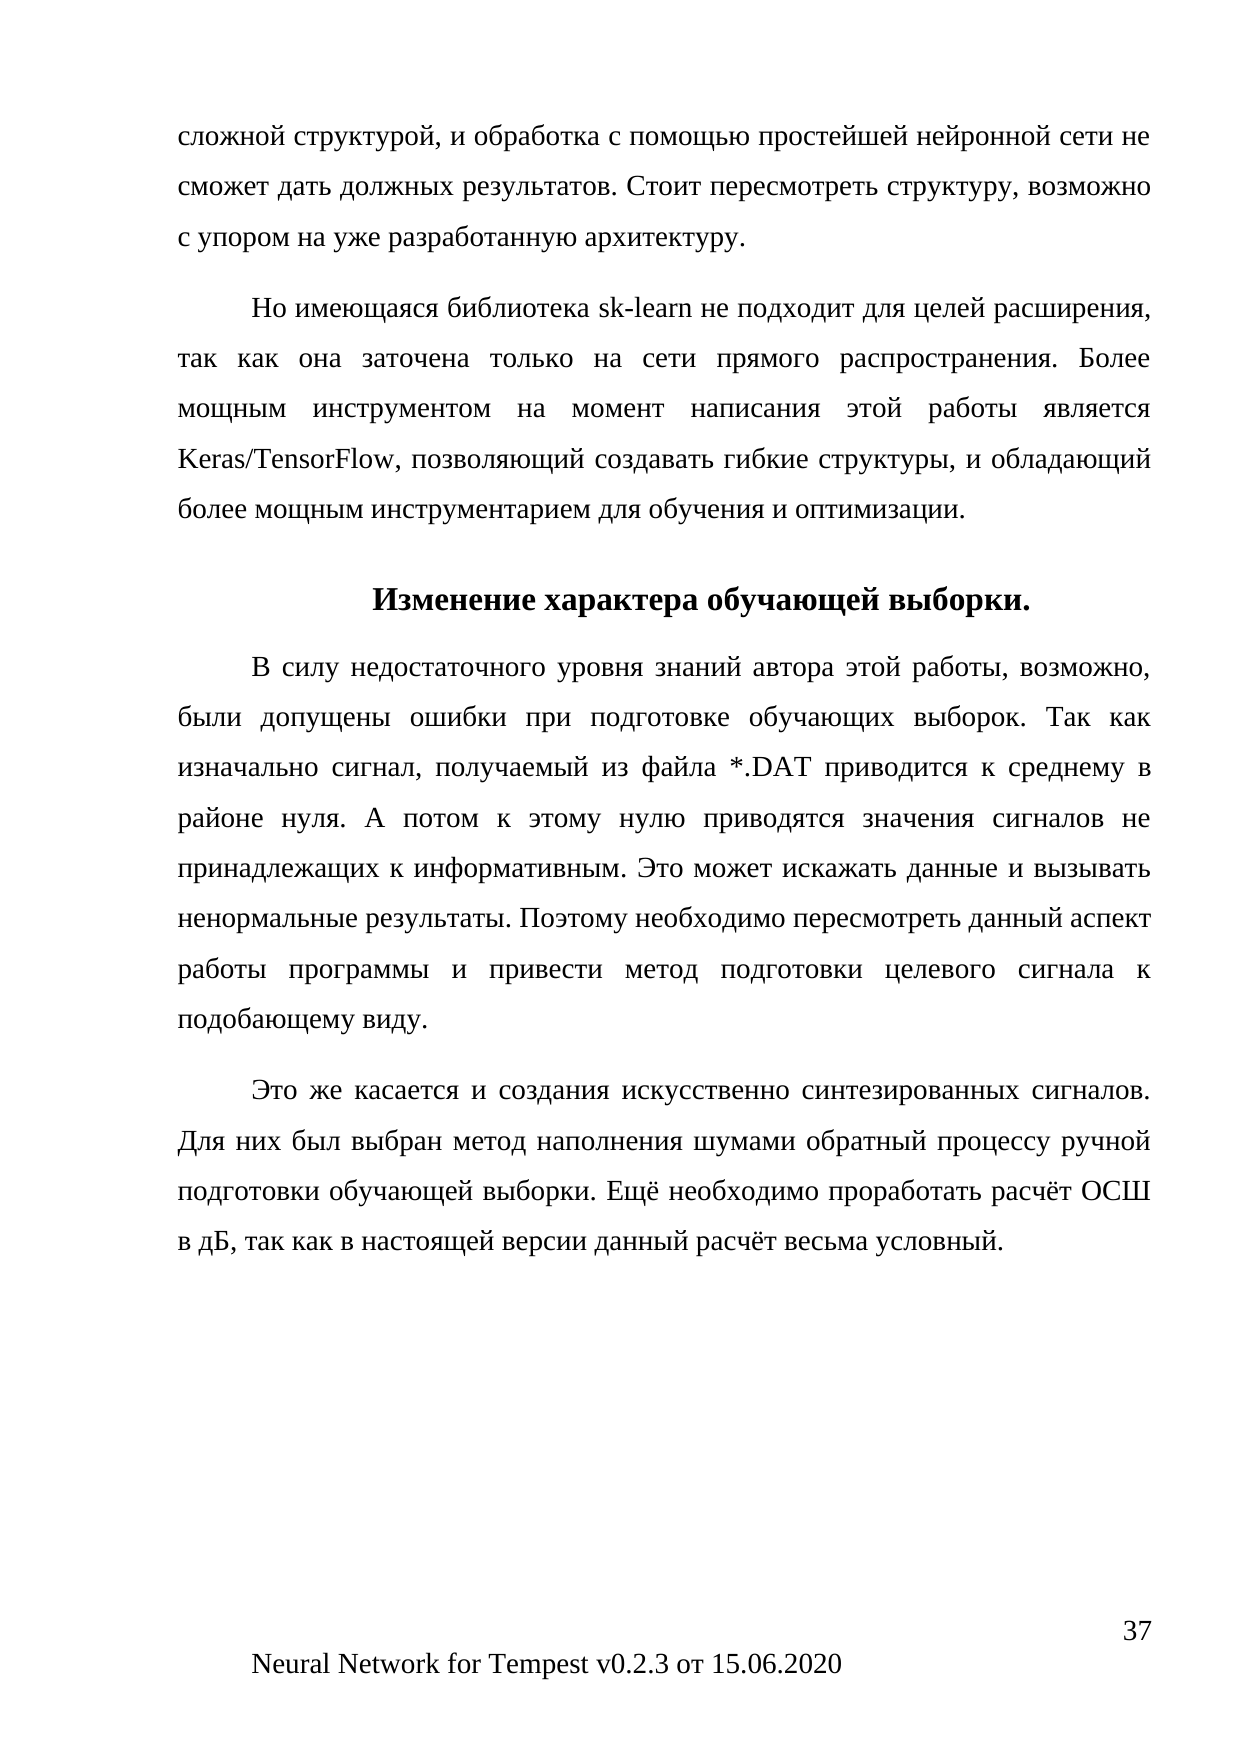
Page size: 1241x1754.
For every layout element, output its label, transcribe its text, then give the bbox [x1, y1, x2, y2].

subtitle Изменение характера обучающей выборки. [177, 579, 1152, 617]
text Но имеющаяся библиотека sk-learn не подходит для целей расширения, так как она заточена только на сети прямого распространения. Более мощным инструментом на момент написания этой работы является Keras/TensorFlow, позволяющий создавать гибкие структуры, и обладающий более мощным инструментарием для обучения и оптимизации. [177, 290, 1152, 525]
text В силу недостаточного уровня знаний автора этой работы, возможно, были допущены ошибки при подготовке обучающих выборок. Так как изначально сигнал, получаемый из файла *.DAT приводится к среднему в районе нуля. А потом к этому нулю приводятся значения сигналов не принадлежащих к информативным. Это может искажать данные и вызывать ненормальные результаты. Поэтому необходимо пересмотреть данный аспект работы программы и привести метод подготовки целевого сигнала к подобающему виду. [177, 649, 1152, 1035]
text Это же касается и создания искусственно синтезированных сигналов. Для них был выбран метод наполнения шумами обратный процессу ручной подготовки обучающей выборки. Ещё необходимо проработать расчёт ОСШ в дБ, так как в настоящей версии данный расчёт весьма условный. [177, 1072, 1152, 1257]
